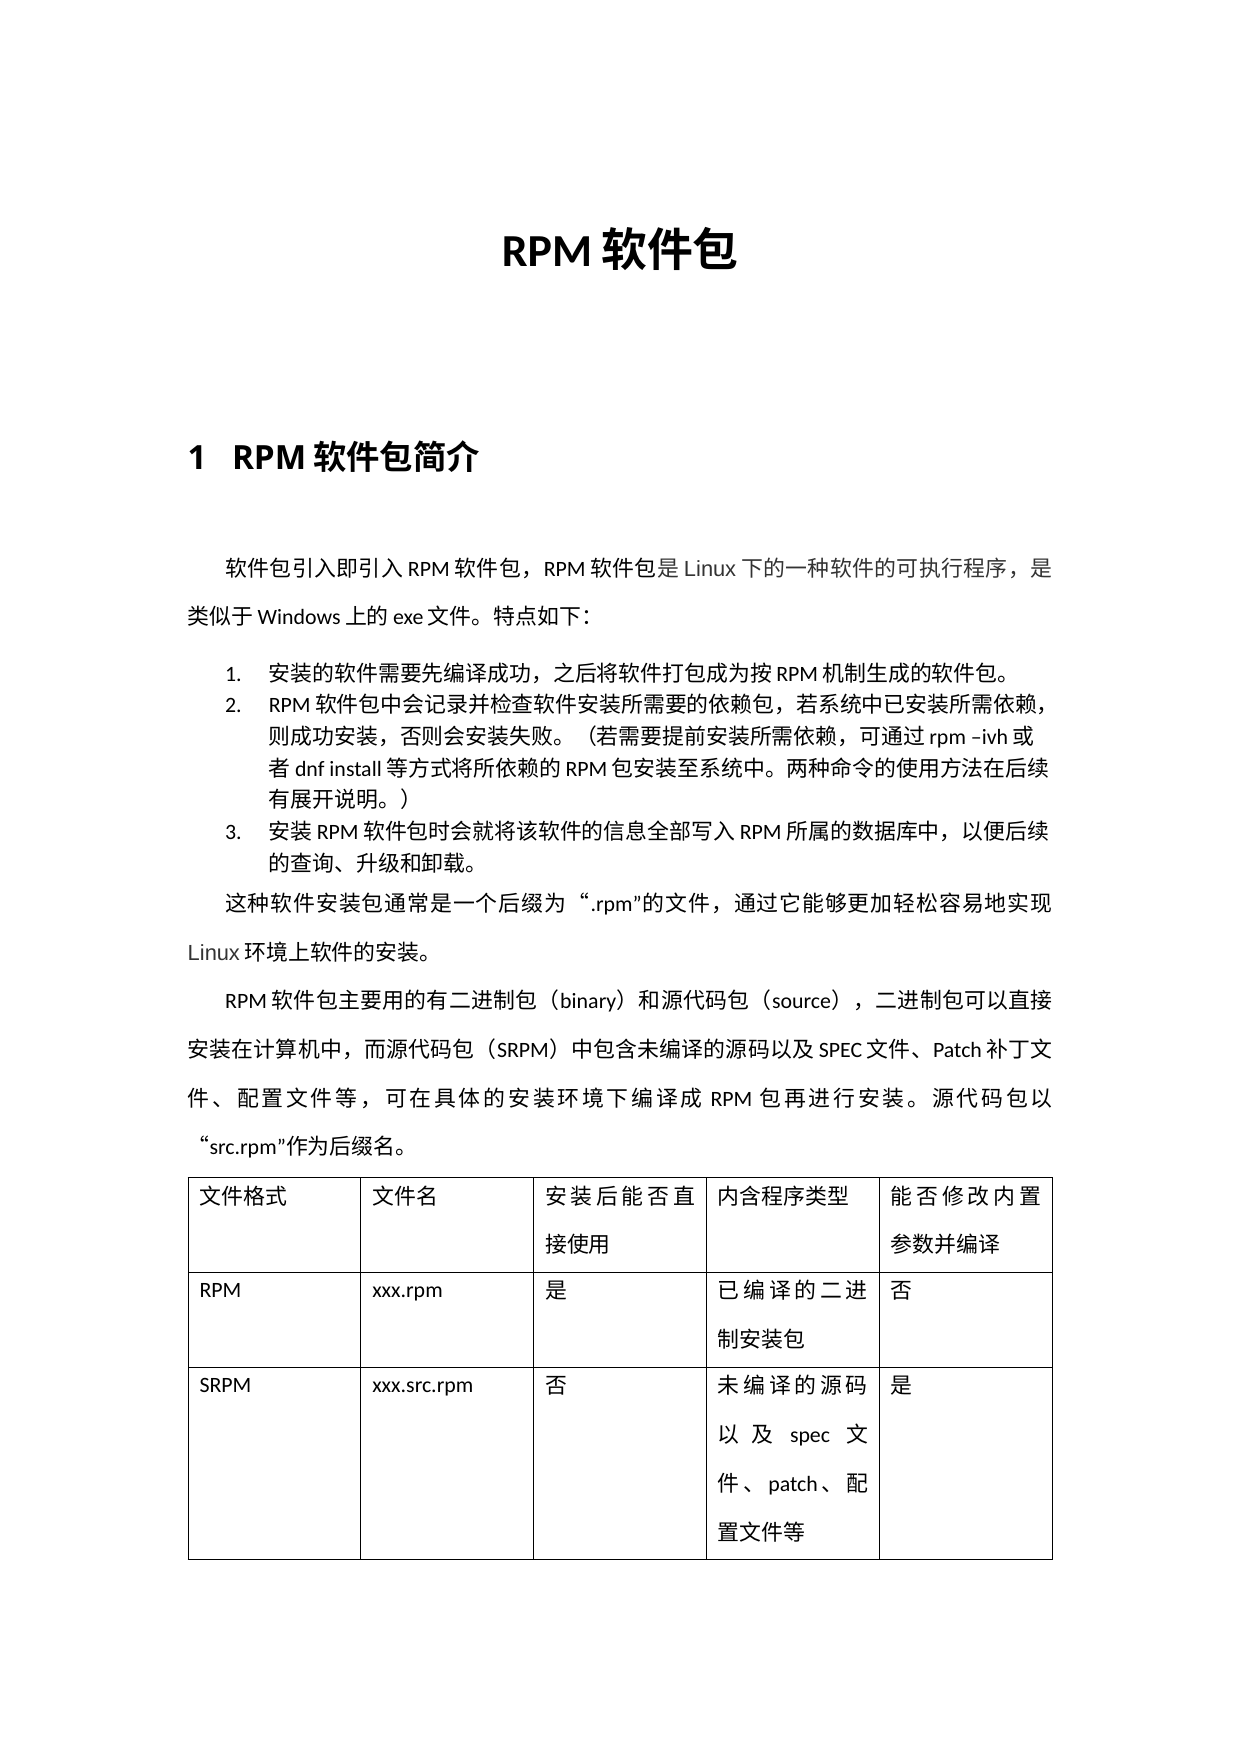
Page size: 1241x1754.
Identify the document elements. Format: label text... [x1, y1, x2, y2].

table_header 文件格式 [189, 1178, 360, 1272]
list RPM软件包中会记录并检查软件安装所需要的依赖包，若系统中已安装所需依赖，则成功安装，否则会安装失败。（若需要提前安装所需依赖，可通过rpm –ivh或者dnf install等方式将所依赖的RPM包安装至系统中。两种命令的使用方法在后续有展开说明。） [225, 687, 1053, 814]
table_cell xxx.rpm [361, 1273, 533, 1367]
table_header 能否修改内置参数并编译 [880, 1178, 1052, 1272]
table_cell 已编译的二进制安装包 [707, 1273, 879, 1367]
table_cell 是 [534, 1273, 706, 1367]
table_cell 否 [880, 1273, 1052, 1367]
table_cell 未编译的源码以及spec文件、patch、配置文件等 [707, 1368, 879, 1559]
table_header 内含程序类型 [707, 1178, 879, 1272]
table_cell xxx.src.rpm [361, 1368, 533, 1559]
table_cell 是 [880, 1368, 1052, 1559]
list 安装RPM软件包时会就将该软件的信息全部写入 RPM 所属的数据库中，以便后续的查询、升级和卸载。 [225, 814, 1053, 877]
table_header 文件名 [361, 1178, 533, 1272]
subtitle RPM软件包简介 [187, 423, 1053, 488]
text 这种软件安装包通常是一个后缀为“.rpm”的文件，通过它能够更加轻松容易地实现Linux环境上软件的安装。 [187, 886, 1053, 967]
table_cell SRPM [189, 1368, 360, 1559]
table_cell 否 [534, 1368, 706, 1559]
text RPM软件包主要用的有二进制包（binary）和源代码包（source），二进制包可以直接安装在计算机中，而源代码包（SRPM）中包含未编译的源码以及SPEC文件、Patch补丁文件、配置文件等，可在具体的安装环境下编译成RPM包再进行安装。源代码包以“src.rpm”作为后缀名。 [187, 983, 1053, 1161]
text 软件包引入即引入RPM软件包，RPM软件包是Linux下的一种软件的可执行程序，是类似于Windows上的exe文件。特点如下： [187, 550, 1053, 631]
list 安装的软件需要先编译成功，之后将软件打包成为按RPM机制生成的软件包。 [225, 656, 1053, 687]
subtitle RPM软件包 [187, 197, 1053, 295]
table_header 安装后能否直接使用 [534, 1178, 706, 1272]
table_cell RPM [189, 1273, 360, 1367]
